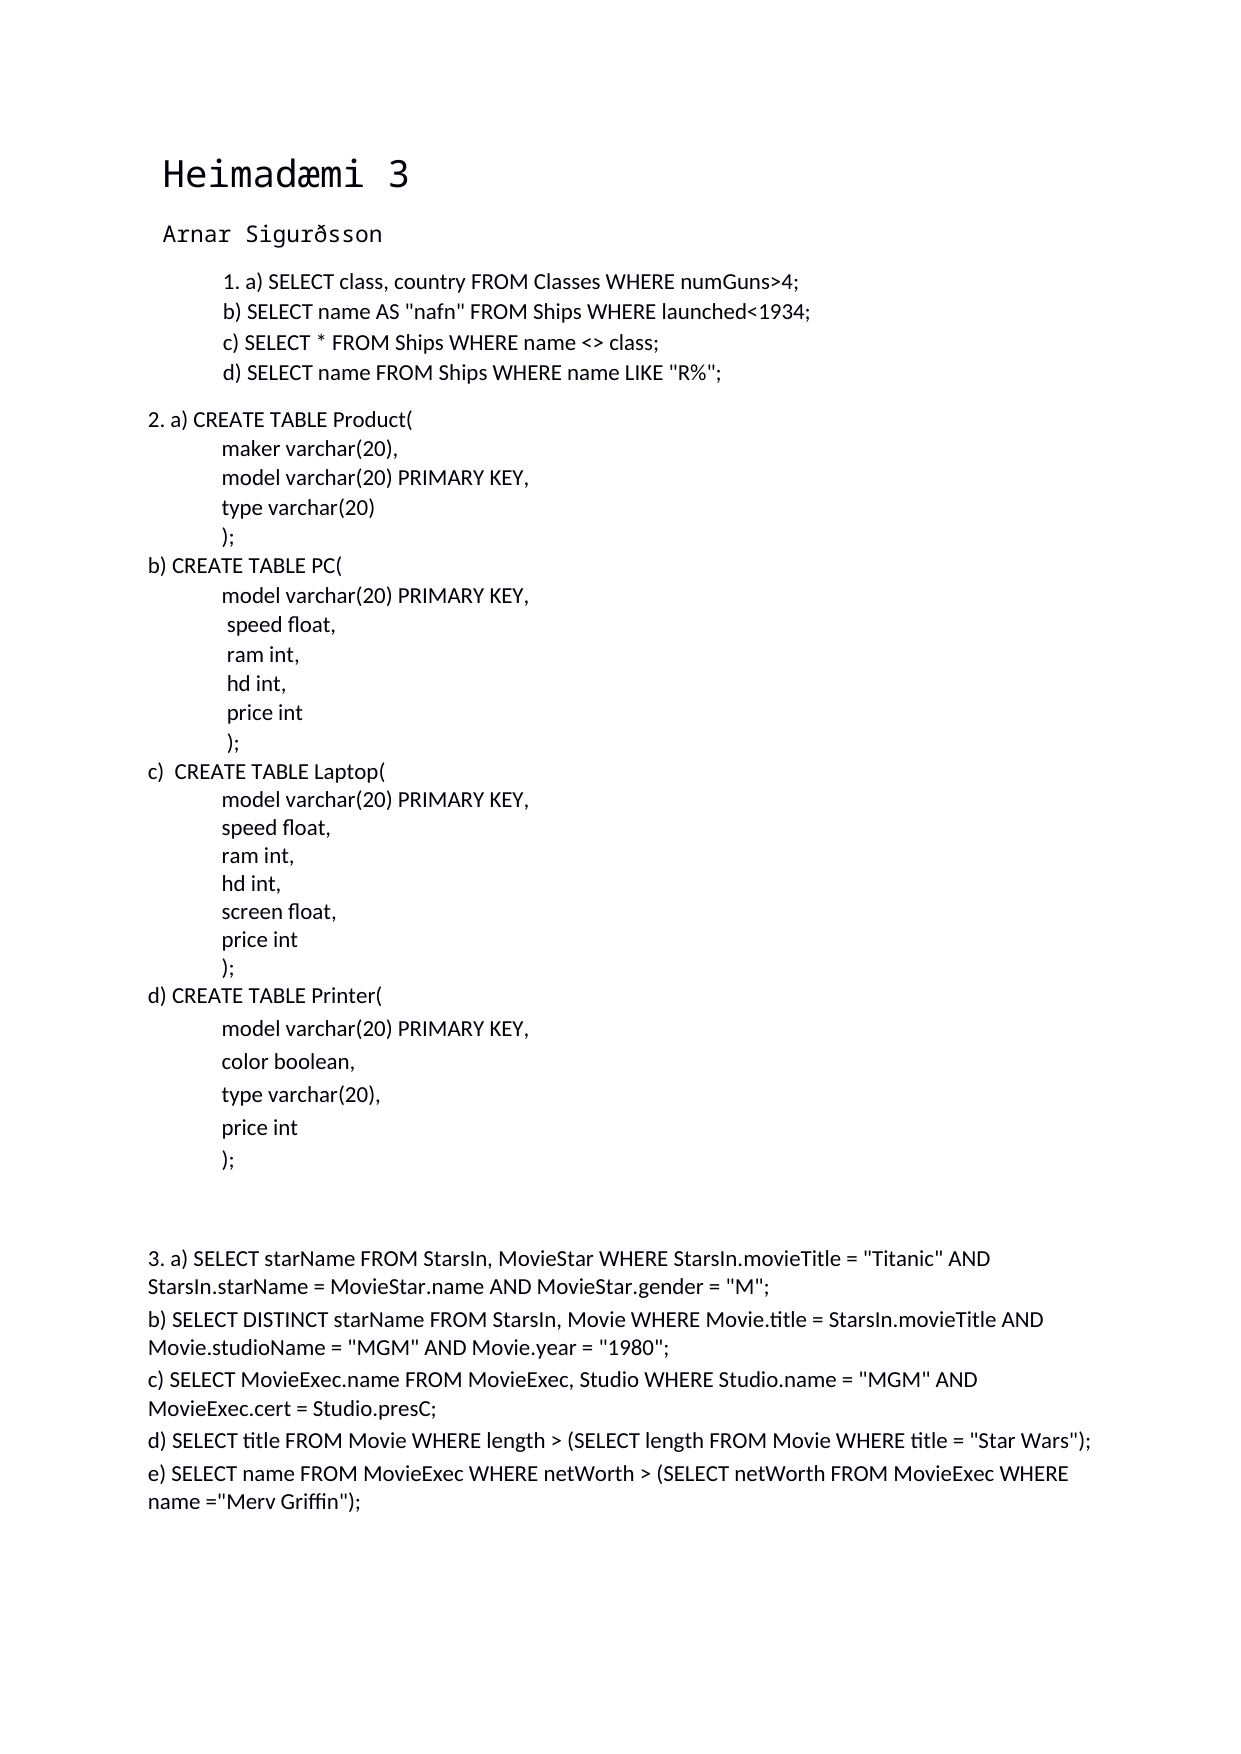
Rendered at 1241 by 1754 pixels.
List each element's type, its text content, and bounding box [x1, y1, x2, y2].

text Arnar Sigurðsson [148, 218, 1093, 249]
text model varchar(20) PRIMARY KEY, [148, 785, 1093, 813]
text price int [148, 698, 1093, 727]
text b) CREATE TABLE PC( [148, 552, 1093, 580]
list c) SELECT * FROM Ships WHERE name <> class; [223, 328, 1093, 356]
text d) CREATE TABLE Printer( [148, 981, 1093, 1009]
text ram int, [148, 640, 1093, 668]
text screen float, [148, 897, 1093, 925]
text hd int, [148, 669, 1093, 697]
text price int [148, 1113, 1093, 1141]
text maker varchar(20), [148, 434, 1093, 462]
text type varchar(20), [148, 1080, 1093, 1108]
text 3. a) SELECT starName FROM StarsIn, MovieStar WHERE StarsIn.movieTitle = "Titanic" AND StarsIn.starName = MovieStar.name AND MovieStar.gender = "M"; [148, 1244, 1093, 1300]
text type varchar(20) [148, 493, 1093, 521]
text 2. a) CREATE TABLE Product( [148, 405, 1093, 433]
text d) SELECT title FROM Movie WHERE length > (SELECT length FROM Movie WHERE title = "Star Wars"); [148, 1426, 1093, 1454]
list b) SELECT name AS "nafn" FROM Ships WHERE launched<1934; [223, 297, 1093, 326]
text ); [148, 953, 1093, 981]
text speed float, [148, 610, 1093, 638]
text model varchar(20) PRIMARY KEY, [148, 581, 1093, 609]
text ); [148, 728, 1093, 756]
text ); [148, 1146, 1093, 1173]
text c) CREATE TABLE Laptop( [148, 757, 1093, 785]
text color boolean, [148, 1047, 1093, 1075]
text c) SELECT MovieExec.name FROM MovieExec, Studio WHERE Studio.name = "MGM" AND MovieExec.cert = Studio.presC; [148, 1366, 1093, 1422]
list d) SELECT name FROM Ships WHERE name LIKE "R%"; [223, 358, 1093, 386]
text ); [148, 522, 1093, 550]
list 1. a) SELECT class, country FROM Classes WHERE numGuns>4; [223, 267, 1093, 295]
text speed float, [148, 813, 1093, 841]
text hd int, [148, 869, 1093, 897]
text model varchar(20) PRIMARY KEY, [148, 1014, 1093, 1042]
text price int [148, 925, 1093, 953]
text b) SELECT DISTINCT starName FROM StarsIn, Movie WHERE Movie.title = StarsIn.movieTitle AND Movie.studioName = "MGM" AND Movie.year = "1980"; [148, 1305, 1093, 1361]
text e) SELECT name FROM MovieExec WHERE netWorth > (SELECT netWorth FROM MovieExec WHERE name ="Merv Griffin"); [148, 1459, 1093, 1515]
text Heimadæmi 3 [148, 148, 1093, 199]
text model varchar(20) PRIMARY KEY, [148, 463, 1093, 492]
text ram int, [148, 841, 1093, 869]
